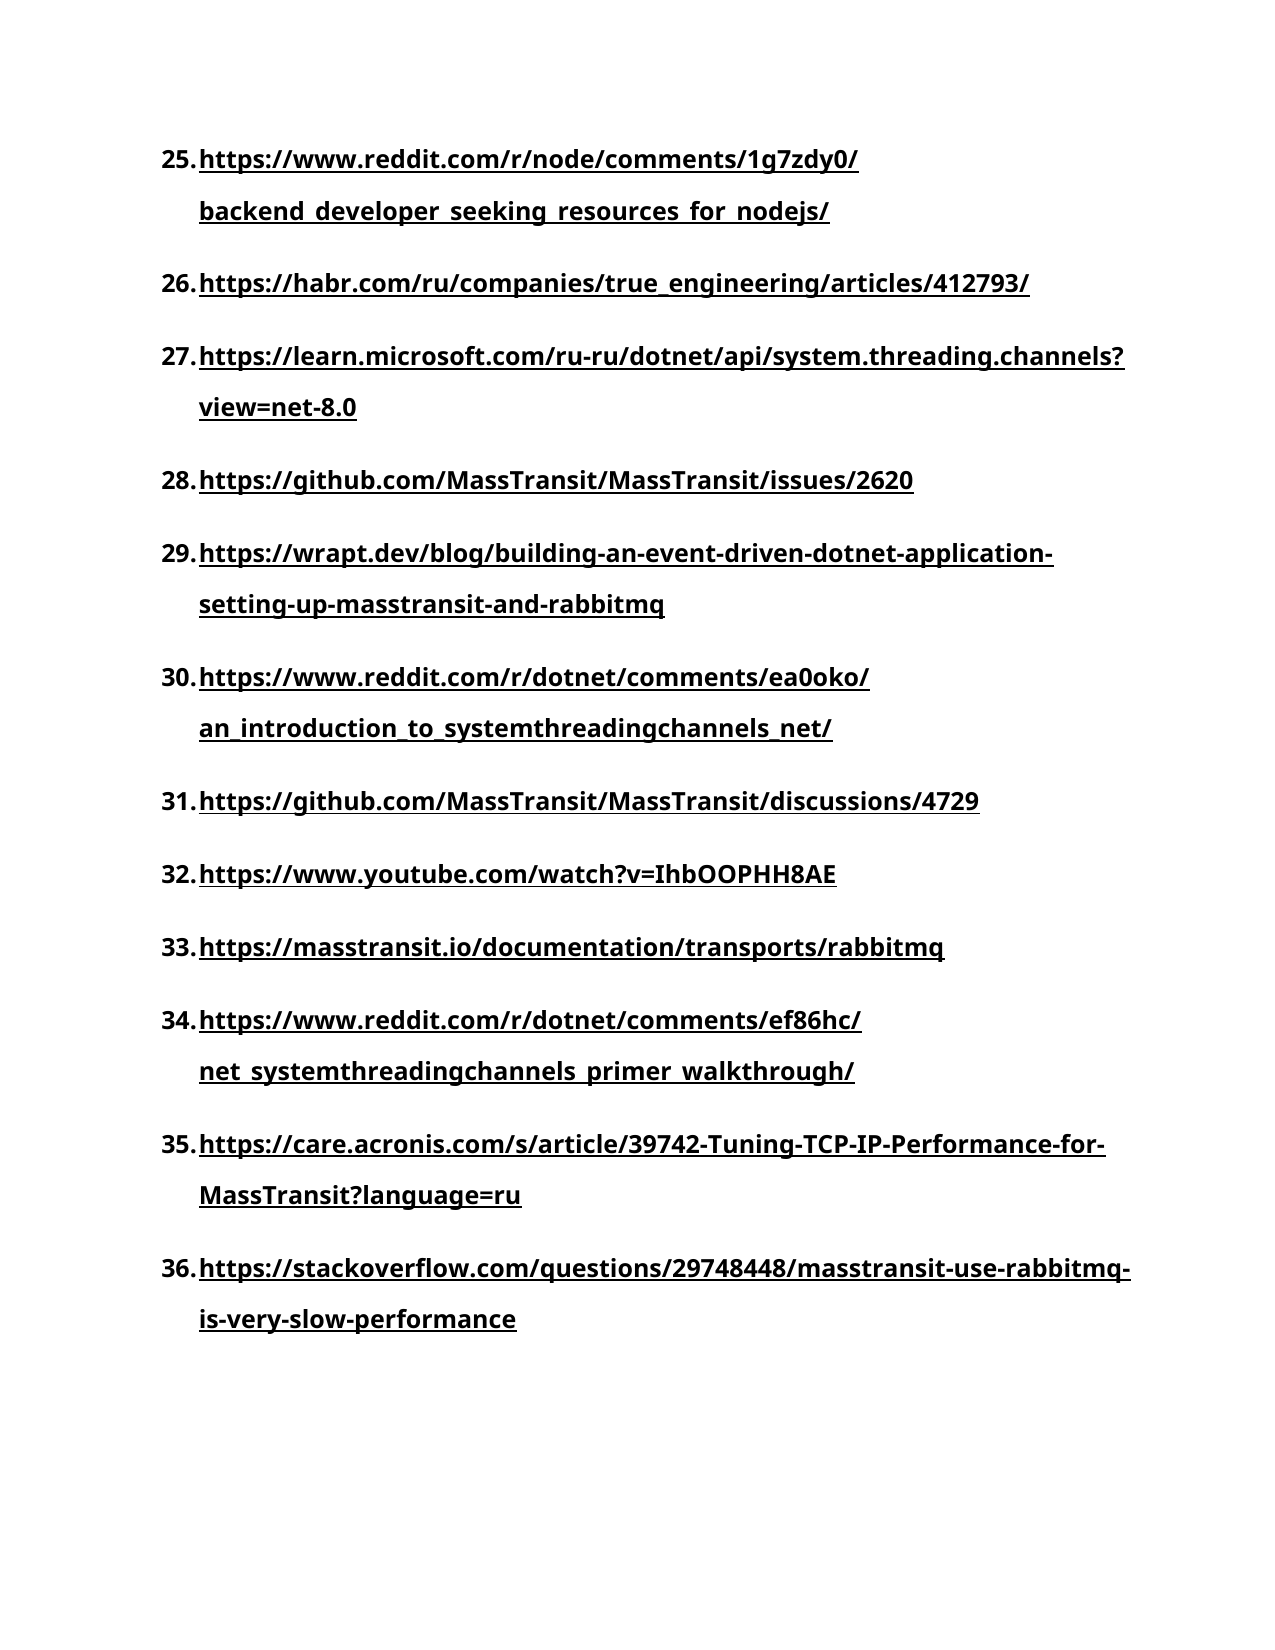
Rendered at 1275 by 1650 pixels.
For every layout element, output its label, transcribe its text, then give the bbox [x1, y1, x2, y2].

list https://habr.com/ru/companies/true_engineering/articles/412793/ [161, 266, 1133, 300]
list https://www.reddit.com/r/node/comments/1g7zdy0/backend_developer_seeking_resources_for_nodejs/ [161, 142, 1133, 227]
list https://care.acronis.com/s/article/39742-Tuning-TCP-IP-Performance-for-MassTransit?language=ru [161, 1127, 1133, 1212]
list https://www.youtube.com/watch?v=IhbOOPHH8AE [161, 857, 1133, 891]
list https://masstransit.io/documentation/transports/rabbitmq [161, 930, 1133, 964]
list https://github.com/MassTransit/MassTransit/discussions/4729 [161, 784, 1133, 818]
list https://wrapt.dev/blog/building-an-event-driven-dotnet-application-setting-up-masstransit-and-rabbitmq [161, 536, 1133, 621]
list https://github.com/MassTransit/MassTransit/issues/2620 [161, 463, 1133, 497]
list https://learn.microsoft.com/ru-ru/dotnet/api/system.threading.channels?view=net-8.0 [161, 339, 1133, 424]
list https://www.reddit.com/r/dotnet/comments/ea0oko/an_introduction_to_systemthreadingchannels_net/ [161, 660, 1133, 745]
list https://stackoverflow.com/questions/29748448/masstransit-use-rabbitmq-is-very-slow-performance [161, 1251, 1133, 1336]
list https://www.reddit.com/r/dotnet/comments/ef86hc/net_systemthreadingchannels_primer_walkthrough/ [161, 1003, 1133, 1088]
